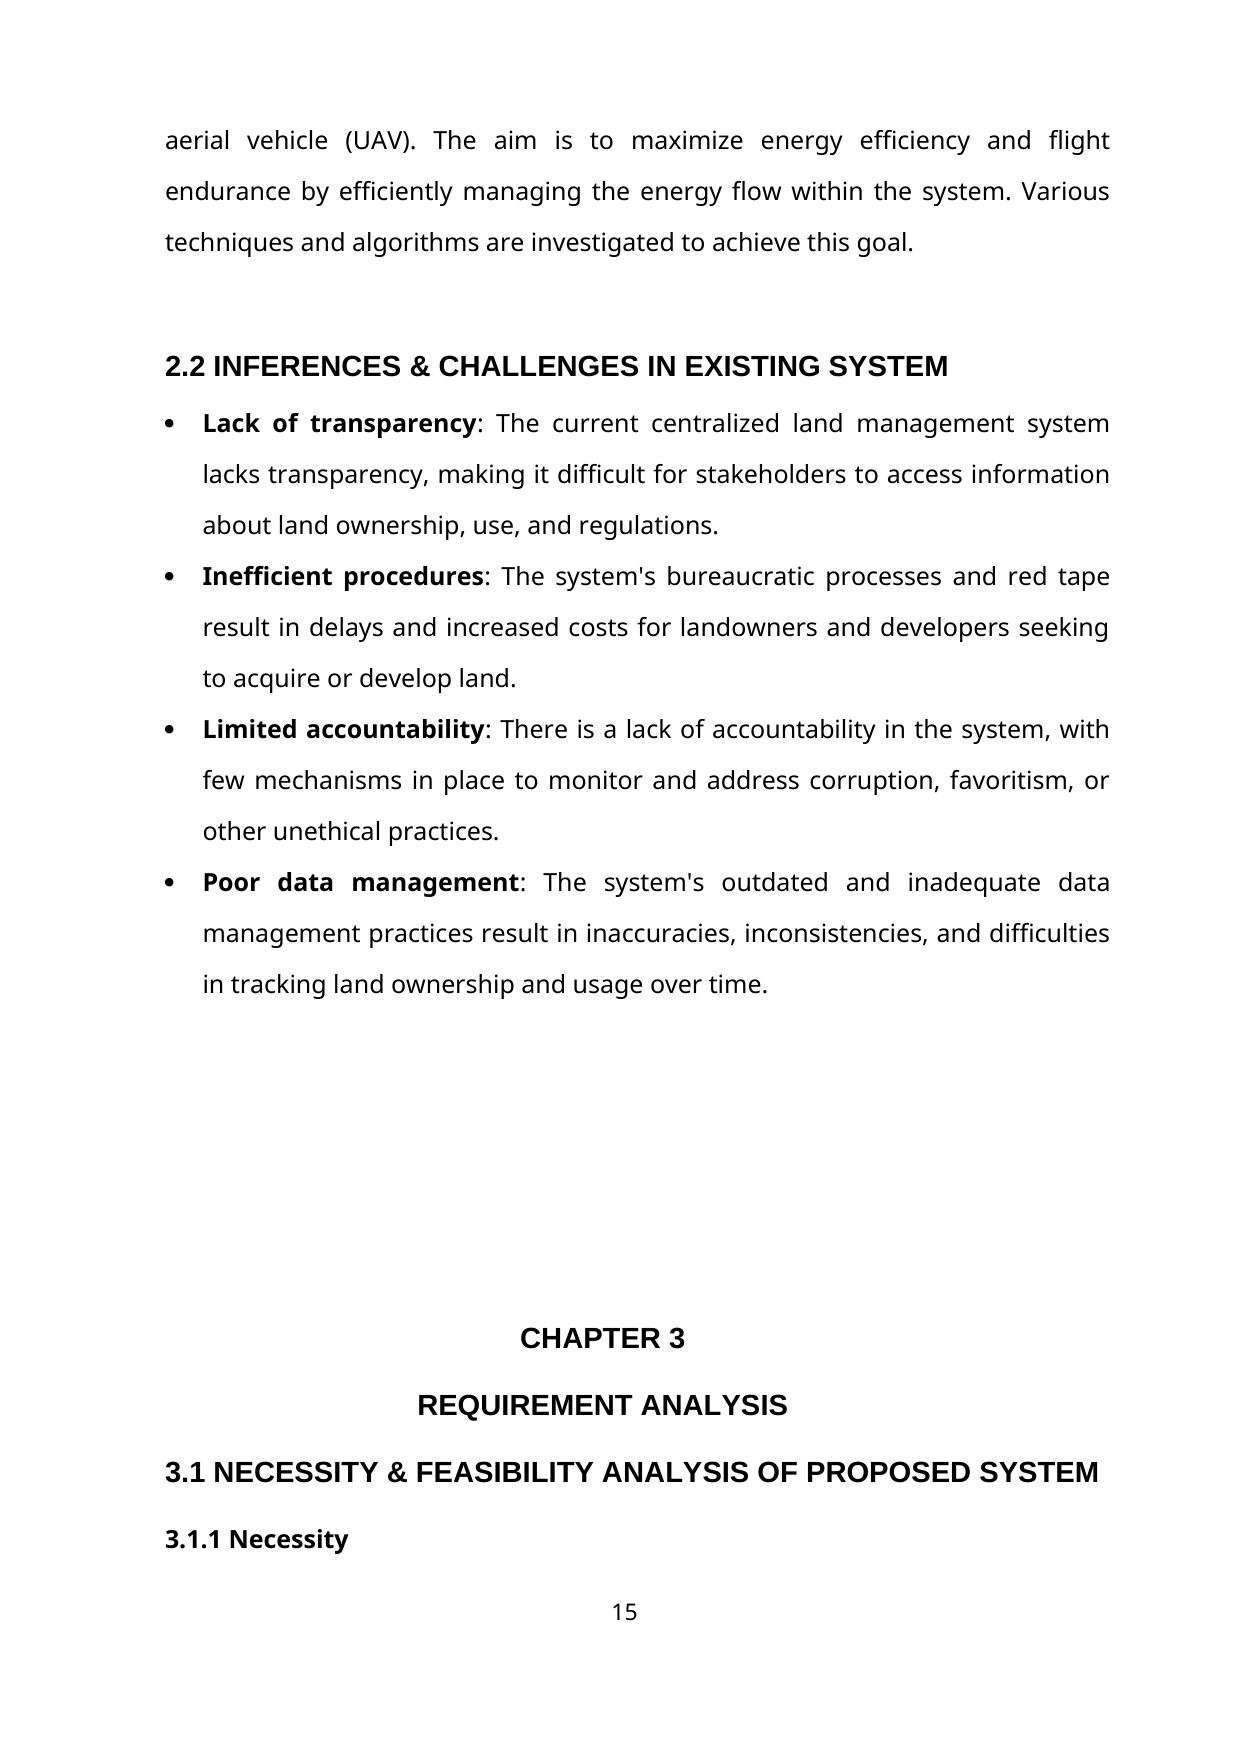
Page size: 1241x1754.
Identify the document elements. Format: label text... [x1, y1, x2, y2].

list Inefficient procedures: The system's bureaucratic processes and red tape result in delays and increased costs for landowners and developers seeking to acquire or develop land. [165, 559, 1111, 695]
subtitle 3.1 NECESSITY & FEASIBILITY ANALYSIS OF PROPOSED SYSTEM [165, 1455, 1111, 1488]
subtitle CHAPTER 3 [193, 1321, 1012, 1354]
list Lack of transparency: The current centralized land management system lacks transparency, making it difficult for stakeholders to access information about land ownership, use, and regulations. [165, 406, 1111, 542]
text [165, 123, 1111, 259]
list Poor data management: The system's outdated and inadequate data management practices result in inaccuracies, inconsistencies, and difficulties in tracking land ownership and usage over time. [165, 865, 1111, 1001]
list Limited accountability: There is a lack of accountability in the system, with few mechanisms in place to monitor and address corruption, favoritism, or other unethical practices. [165, 712, 1111, 848]
subtitle 2.2 INFERENCES & CHALLENGES IN EXISTING SYSTEM [165, 349, 1111, 382]
subtitle REQUIREMENT ANALYSIS [193, 1388, 1012, 1421]
text 3.1.1 Necessity [165, 1522, 1111, 1556]
